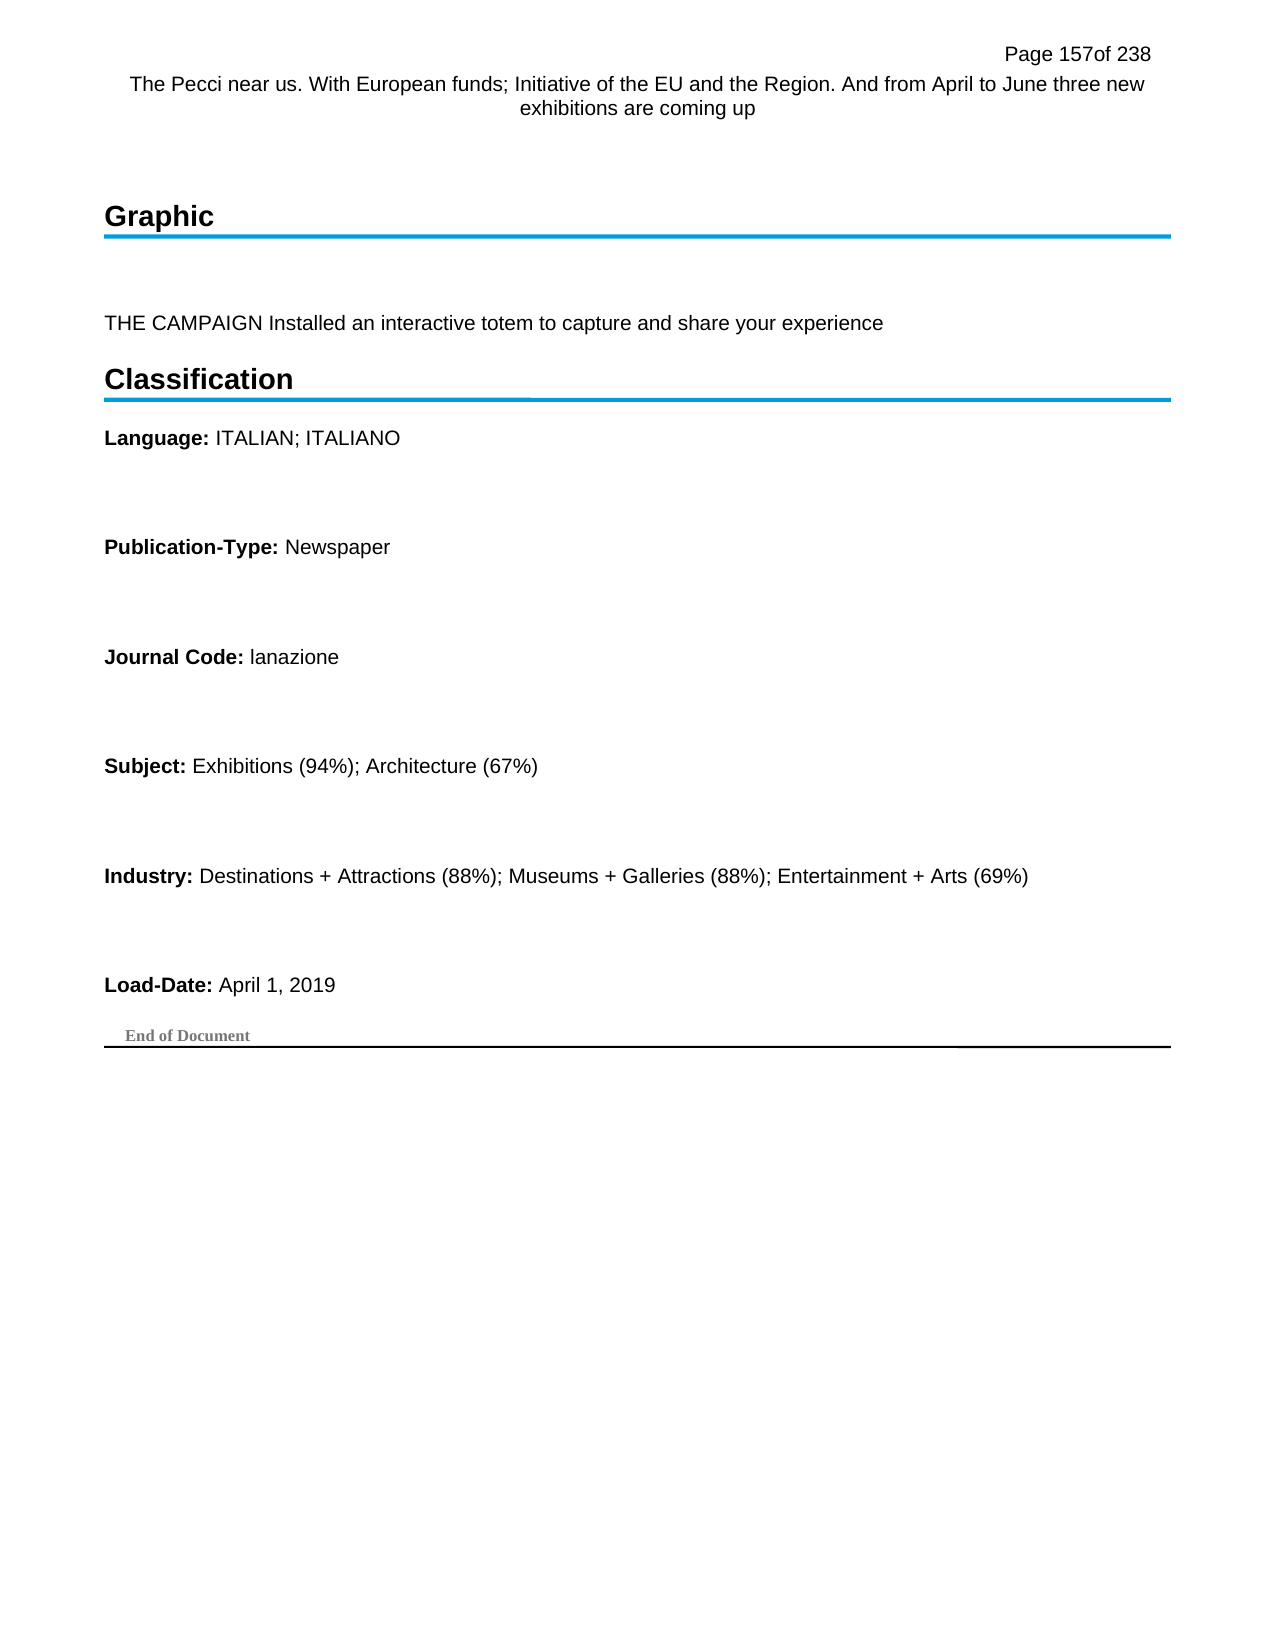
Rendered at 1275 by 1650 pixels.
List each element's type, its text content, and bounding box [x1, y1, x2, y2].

text Graphic [104, 161, 1171, 232]
text Language: ITALIAN; ITALIANO [104, 422, 1171, 507]
text Publication-Type: Newspaper [104, 532, 1171, 616]
text Load-Date: April 1, 2019 [104, 970, 1171, 997]
text THE CAMPAIGN Installed an interactive totem to capture and share your experience [104, 308, 1171, 335]
text Journal Code: lanazione [104, 641, 1171, 726]
text Classification [104, 360, 1171, 396]
text End of Document [125, 1026, 1171, 1045]
text Subject: Exhibitions (94%); Architecture (67%) [104, 751, 1171, 836]
text Industry: Destinations + Attractions (88%); Museums + Galleries (88%); Entertainment + Arts (69%) [104, 861, 1171, 945]
